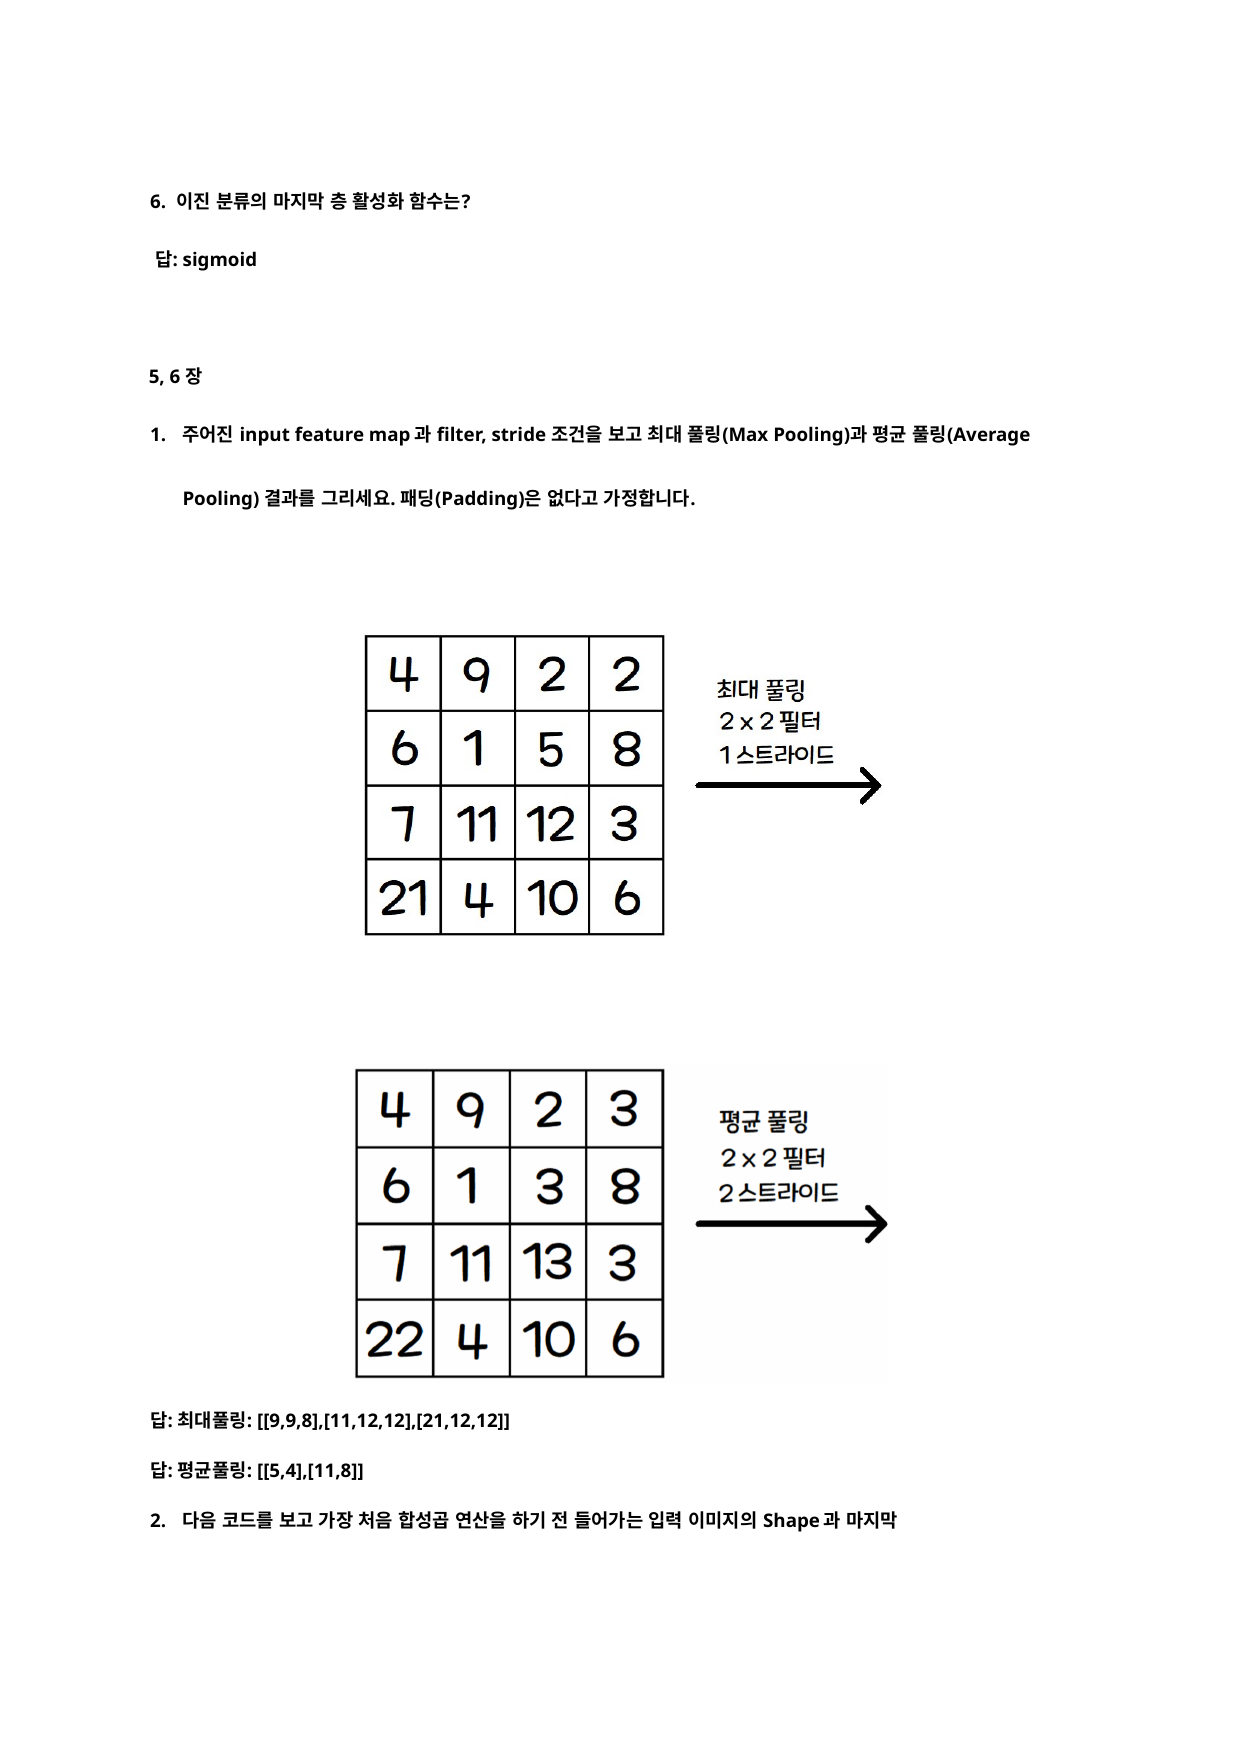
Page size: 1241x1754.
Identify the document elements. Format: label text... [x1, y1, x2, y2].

text 답: 최대풀링: [[9,9,8],[11,12,12],[21,12,12]] [150, 1406, 1091, 1433]
list 다음 코드를 보고 가장 처음 합성곱 연산을 하기 전 들어가는 입력 이미지의 Shape과 마지막 [150, 1506, 1091, 1533]
list 이진 분류의 마지막 층 활성화 함수는? [150, 187, 1091, 214]
picture [351, 1063, 890, 1383]
text 답: sigmoid [150, 245, 1091, 272]
text 5, 6 장 [148, 362, 1091, 389]
text 답: 평균풀링: [[5,4],[11,8]] [150, 1456, 1091, 1483]
list 주어진 input feature map과 filter, stride 조건을 보고 최대 풀링(Max Pooling)과 평균 풀링(Average Pooling) 결과를 그리세요. 패딩(Padding)은 없다고 가정합니다. [150, 420, 1091, 511]
picture [356, 626, 884, 943]
